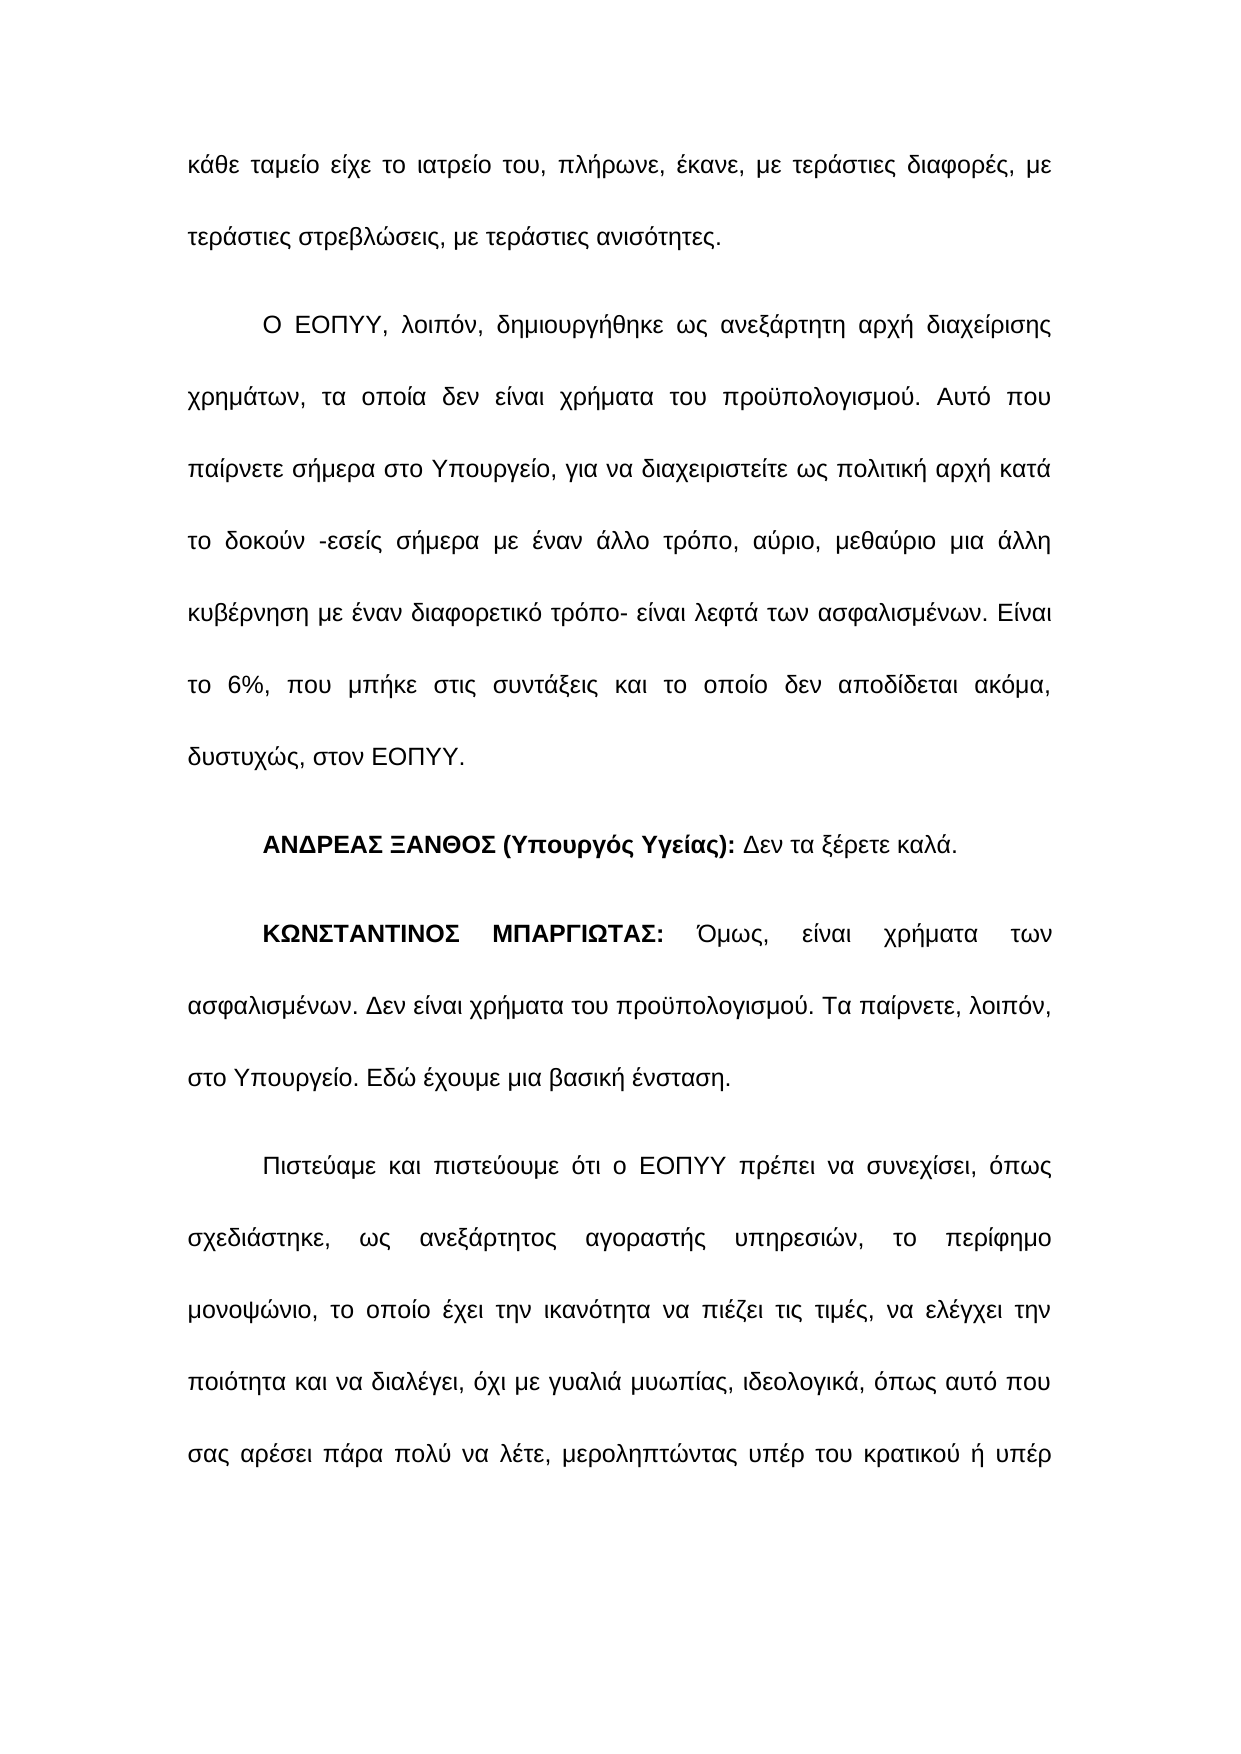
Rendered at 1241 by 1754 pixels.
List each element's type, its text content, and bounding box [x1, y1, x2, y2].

text Ο ΕΟΠΥΥ, λοιπόν, δημιουργήθηκε ως ανεξάρτητη αρχή διαχείρισης χρημάτων, τα οποία δεν είναι χρήματα του προϋπολογισμού. Αυτό που παίρνετε σήμερα στο Υπουργείο, για να διαχειριστείτε ως πολιτική αρχή κατά το δοκούν -εσείς σήμερα με έναν άλλο τρόπο, αύριο, μεθαύριο μια άλλη κυβέρνηση με έναν διαφορετικό τρόπο- είναι λεφτά των ασφαλισμένων. Είναι το 6%, που μπήκε στις συντάξεις και το οποίο δεν αποδίδεται ακόμα, δυστυχώς, στον ΕΟΠΥΥ. [187, 310, 1053, 770]
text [187, 150, 1053, 251]
text ΑΝΔΡΕΑΣ ΞΑΝΘΟΣ (Υπουργός Υγείας): Δεν τα ξέρετε καλά. [187, 830, 1053, 859]
text ΚΩΝΣΤΑΝΤΙΝΟΣ ΜΠΑΡΓΙΩΤΑΣ: Όμως, είναι χρήματα των ασφαλισμένων. Δεν είναι χρήματα του προϋπολογισμού. Τα παίρνετε, λοιπόν, στο Υπουργείο. Εδώ έχουμε μια βασική ένσταση. [187, 919, 1053, 1091]
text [187, 1151, 1053, 1467]
